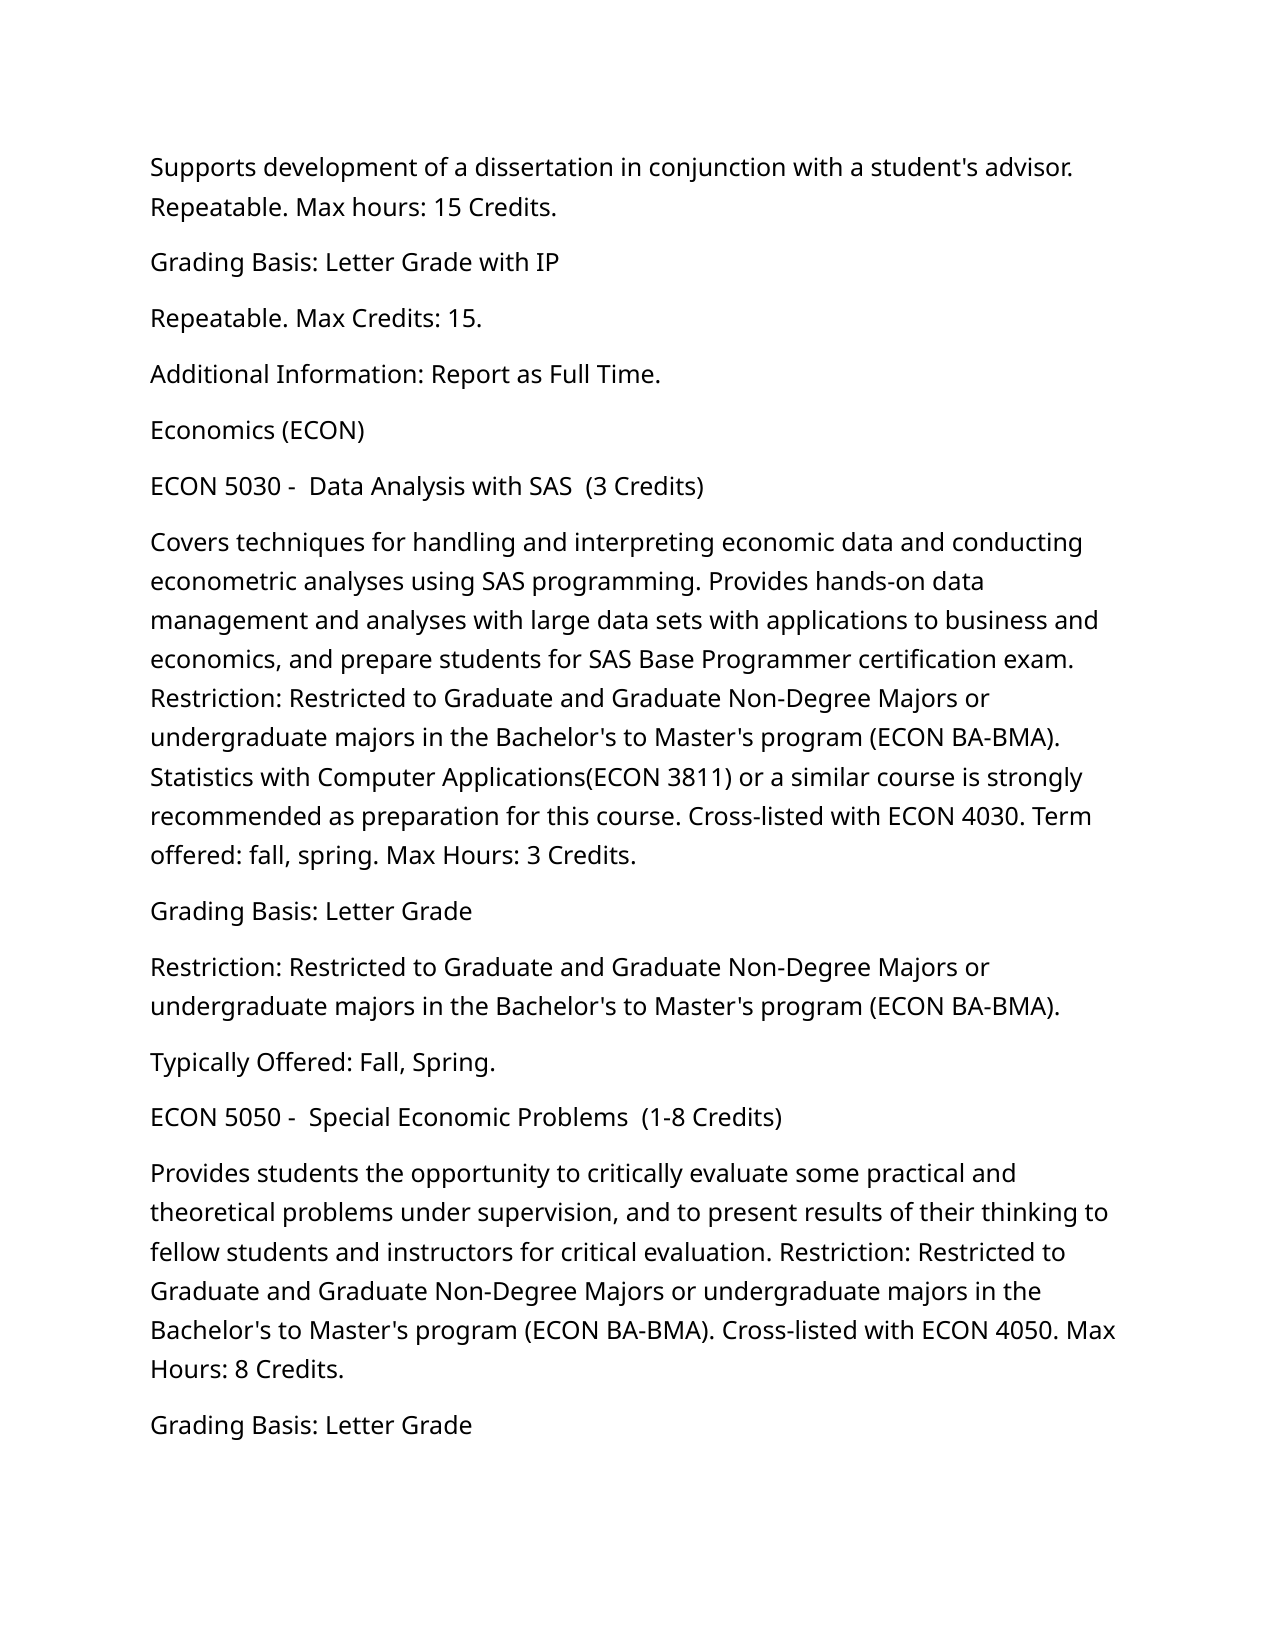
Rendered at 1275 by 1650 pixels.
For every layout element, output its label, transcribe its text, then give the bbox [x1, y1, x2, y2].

text Covers techniques for handling and interpreting economic data and conducting econometric analyses using SAS programming. Provides hands-on data management and analyses with large data sets with applications to business and economics, and prepare students for SAS Base Programmer certification exam. Restriction: Restricted to Graduate and Graduate Non-Degree Majors or undergraduate majors in the Bachelor's to Master's program (ECON BA-BMA). Statistics with Computer Applications(ECON 3811) or a similar course is strongly recommended as preparation for this course. Cross-listed with ECON 4030. Term offered: fall, spring. Max Hours: 3 Credits. [150, 524, 1125, 872]
text ECON 5030 - Data Analysis with SAS (3 Credits) [150, 468, 1125, 502]
text ECON 5050 - Special Economic Problems (1-8 Credits) [150, 1100, 1125, 1134]
text Typically Offered: Fall, Spring. [150, 1044, 1125, 1078]
text Grading Basis: Letter Grade [150, 1407, 1125, 1442]
text Additional Information: Report as Full Time. [150, 357, 1125, 391]
text Grading Basis: Letter Grade [150, 893, 1125, 927]
text Provides students the opportunity to critically evaluate some practical and theoretical problems under supervision, and to present results of their thinking to fellow students and instructors for critical evaluation. Restriction: Restricted to Graduate and Graduate Non-Degree Majors or undergraduate majors in the Bachelor's to Master's program (ECON BA-BMA). Cross-listed with ECON 4050. Max Hours: 8 Credits. [150, 1156, 1125, 1386]
text Grading Basis: Letter Grade with IP [150, 245, 1125, 279]
text Repeatable. Max Credits: 15. [150, 301, 1125, 335]
text Economics (ECON) [150, 412, 1125, 447]
text Restriction: Restricted to Graduate and Graduate Non-Degree Majors or undergraduate majors in the Bachelor's to Master's program (ECON BA-BMA). [150, 949, 1125, 1022]
text Supports development of a dissertation in conjunction with a student's advisor. Repeatable. Max hours: 15 Credits. [150, 150, 1125, 223]
